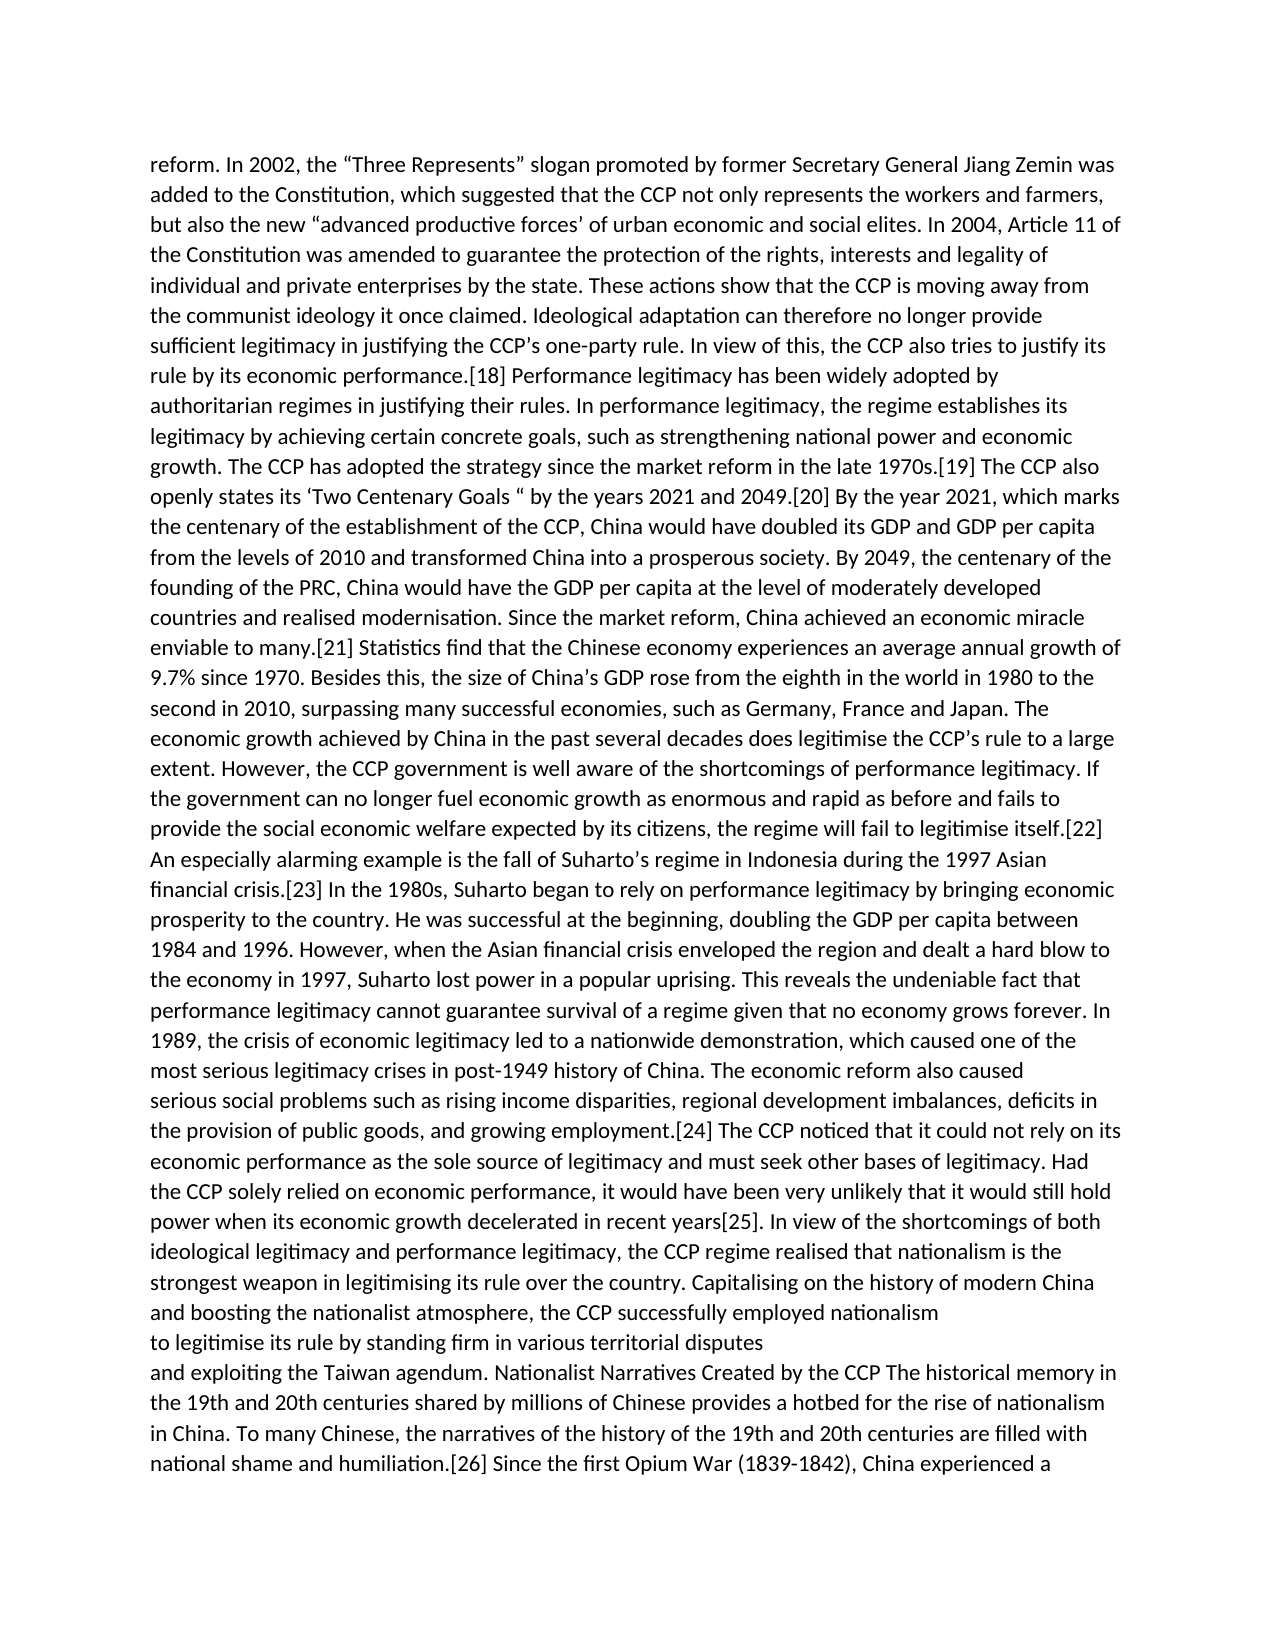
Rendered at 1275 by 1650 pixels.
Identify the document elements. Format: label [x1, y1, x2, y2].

text [150, 150, 1125, 1477]
